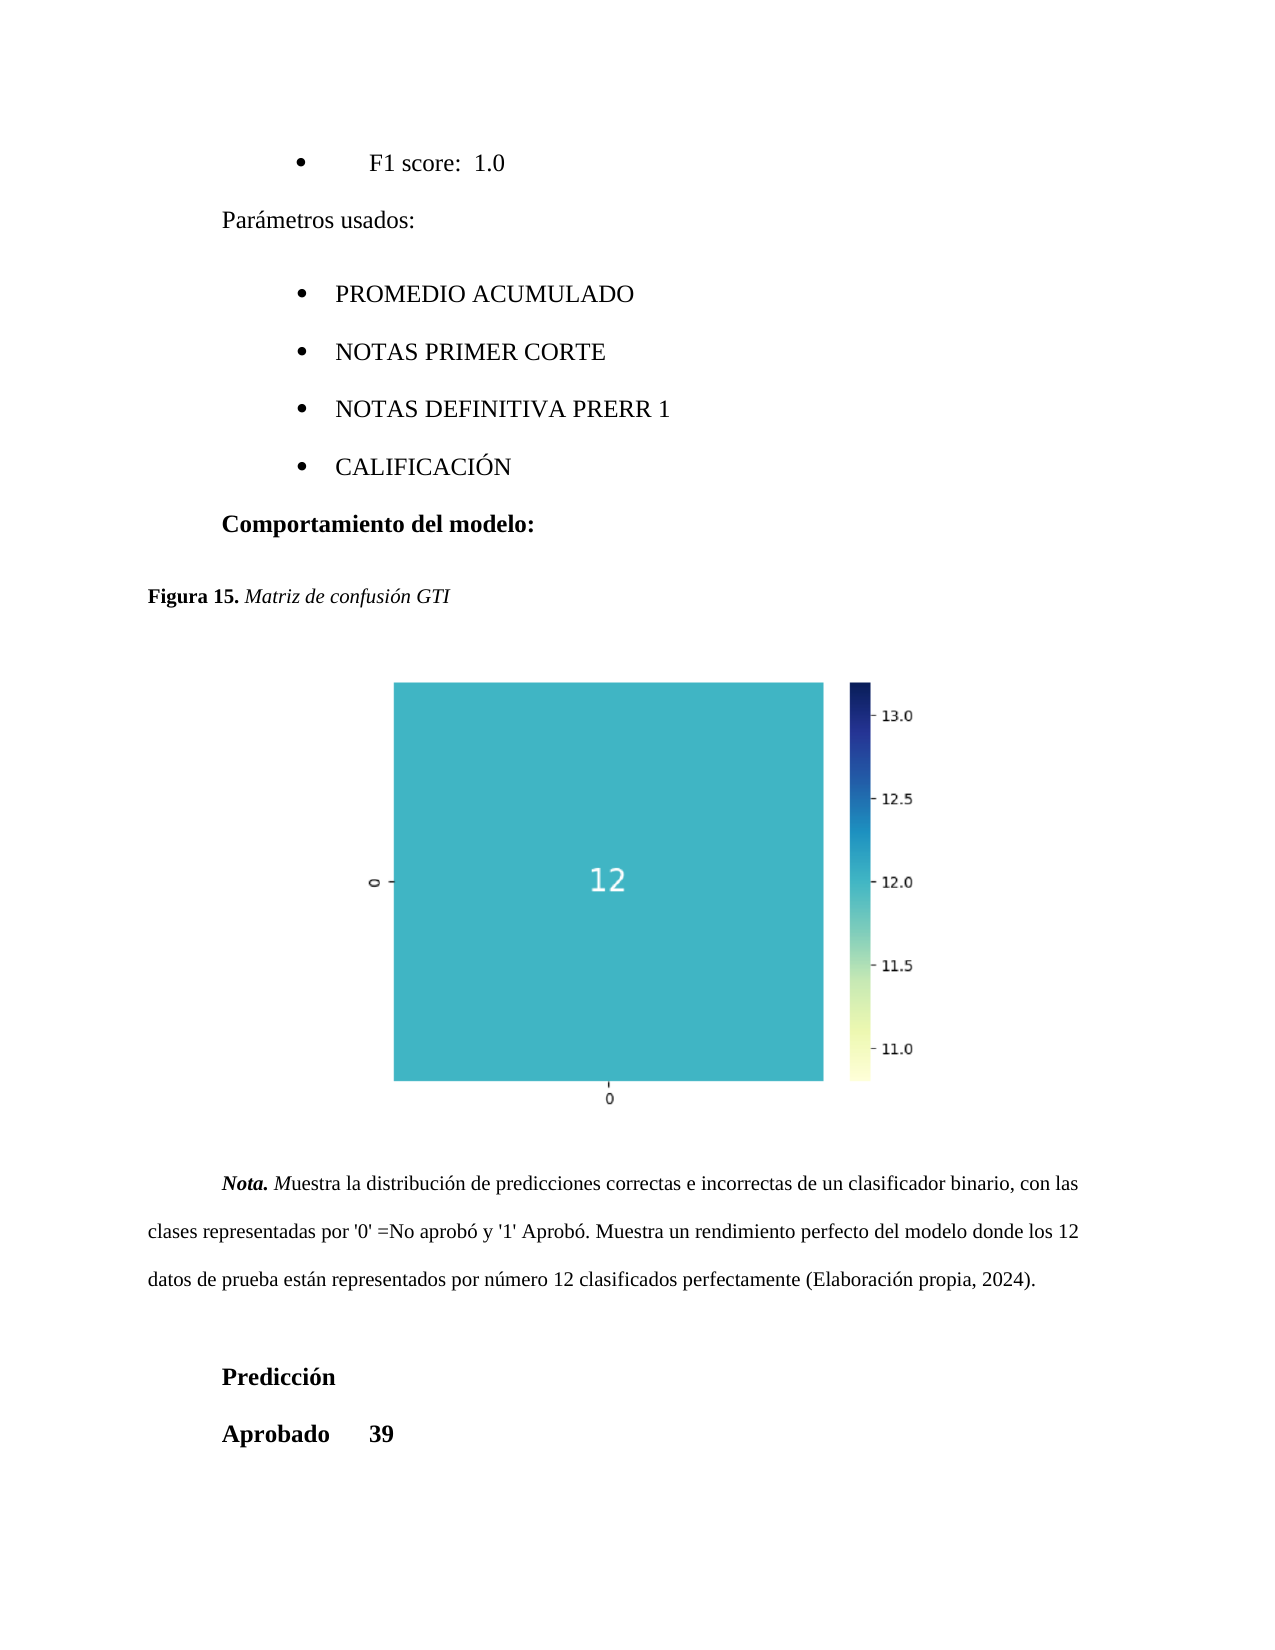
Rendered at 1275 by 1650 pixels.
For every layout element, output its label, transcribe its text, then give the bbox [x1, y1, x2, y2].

text Comportamiento del modelo: [221, 509, 1127, 538]
text Nota. Muestra la distribución de predicciones correctas e incorrectas de un clasificador binario, con las clases representadas por '0' =No aprobó y '1' Aprobó. Muestra un rendimiento perfecto del modelo donde los 12 datos de prueba están representados por número 12 clasificados perfectamente (Elaboración propia, 2024). [148, 1171, 1127, 1291]
text Aprobado 39 [148, 1419, 1127, 1448]
text Figura 15. Matriz de confusión GTI [148, 583, 1127, 608]
text Parámetros usados: [148, 205, 1127, 234]
picture [360, 675, 915, 1105]
list NOTAS PRIMER CORTE [298, 337, 1127, 366]
list PROMEDIO ACUMULADO [298, 279, 1127, 308]
list F1 score: 1.0 [223, 148, 1127, 176]
list CALIFICACIÓN [298, 452, 1127, 481]
list NOTAS DEFINITIVA PRERR 1 [298, 394, 1127, 423]
text Predicción [148, 1362, 1127, 1391]
